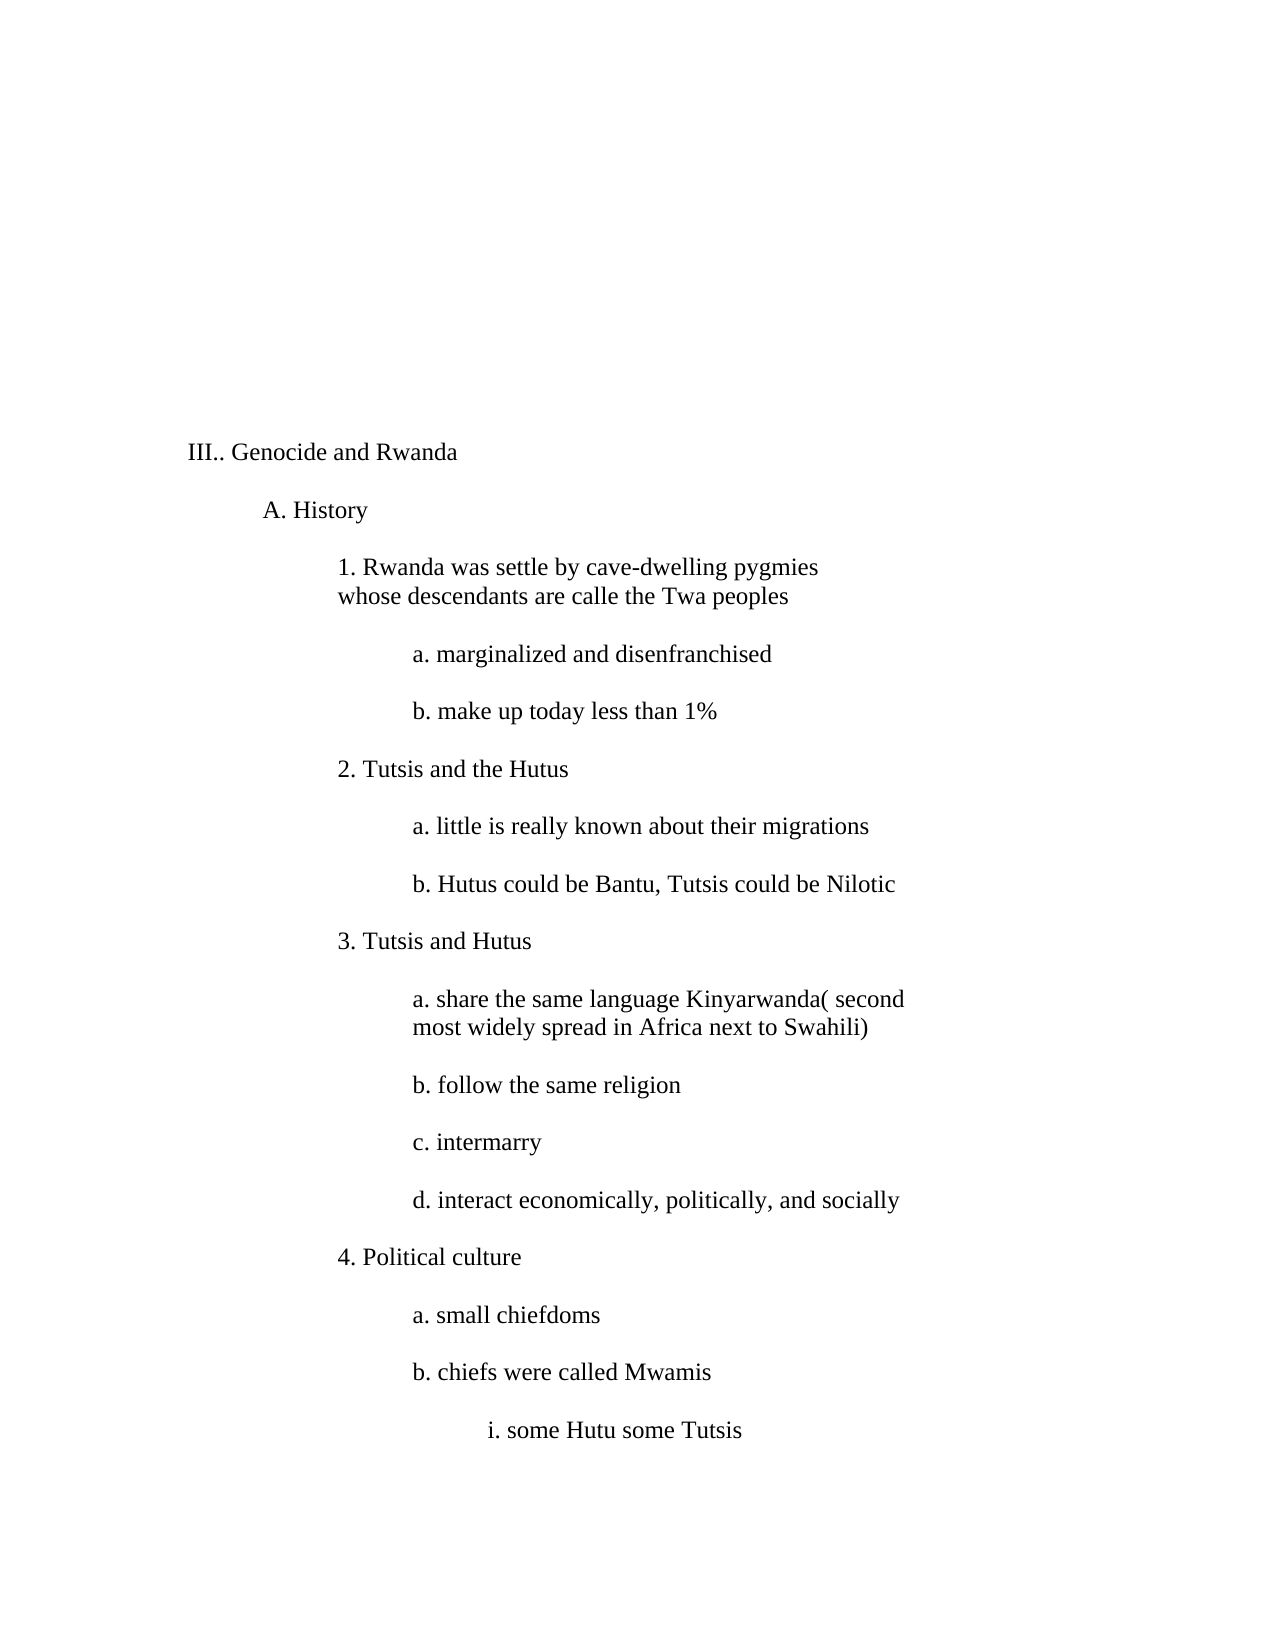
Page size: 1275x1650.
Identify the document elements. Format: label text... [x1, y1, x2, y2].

text a. small chiefdoms [187, 1300, 1087, 1329]
text whose descendants are calle the Twa peoples [187, 581, 1087, 610]
text b. chiefs were called Mwamis [187, 1357, 1087, 1386]
text 1. Rwanda was settle by cave-dwelling pygmies [187, 552, 1087, 581]
text b. follow the same religion [187, 1070, 1087, 1099]
text i. some Hutu some Tutsis [187, 1415, 1087, 1444]
text 4. Political culture [187, 1242, 1087, 1271]
text a. share the same language Kinyarwanda( second [187, 984, 1087, 1012]
text c. intermarry [187, 1127, 1087, 1156]
text A. History [187, 495, 1087, 524]
text 2. Tutsis and the Hutus [187, 754, 1087, 782]
text b. make up today less than 1% [187, 696, 1087, 725]
text 3. Tutsis and Hutus [187, 926, 1087, 955]
text b. Hutus could be Bantu, Tutsis could be Nilotic [187, 869, 1087, 897]
text III.. Genocide and Rwanda [187, 437, 1087, 466]
text d. interact economically, politically, and socially [187, 1185, 1087, 1214]
text most widely spread in Africa next to Swahili) [187, 1012, 1087, 1041]
text a. marginalized and disenfranchised [187, 639, 1087, 667]
text a. little is really known about their migrations [187, 811, 1087, 840]
